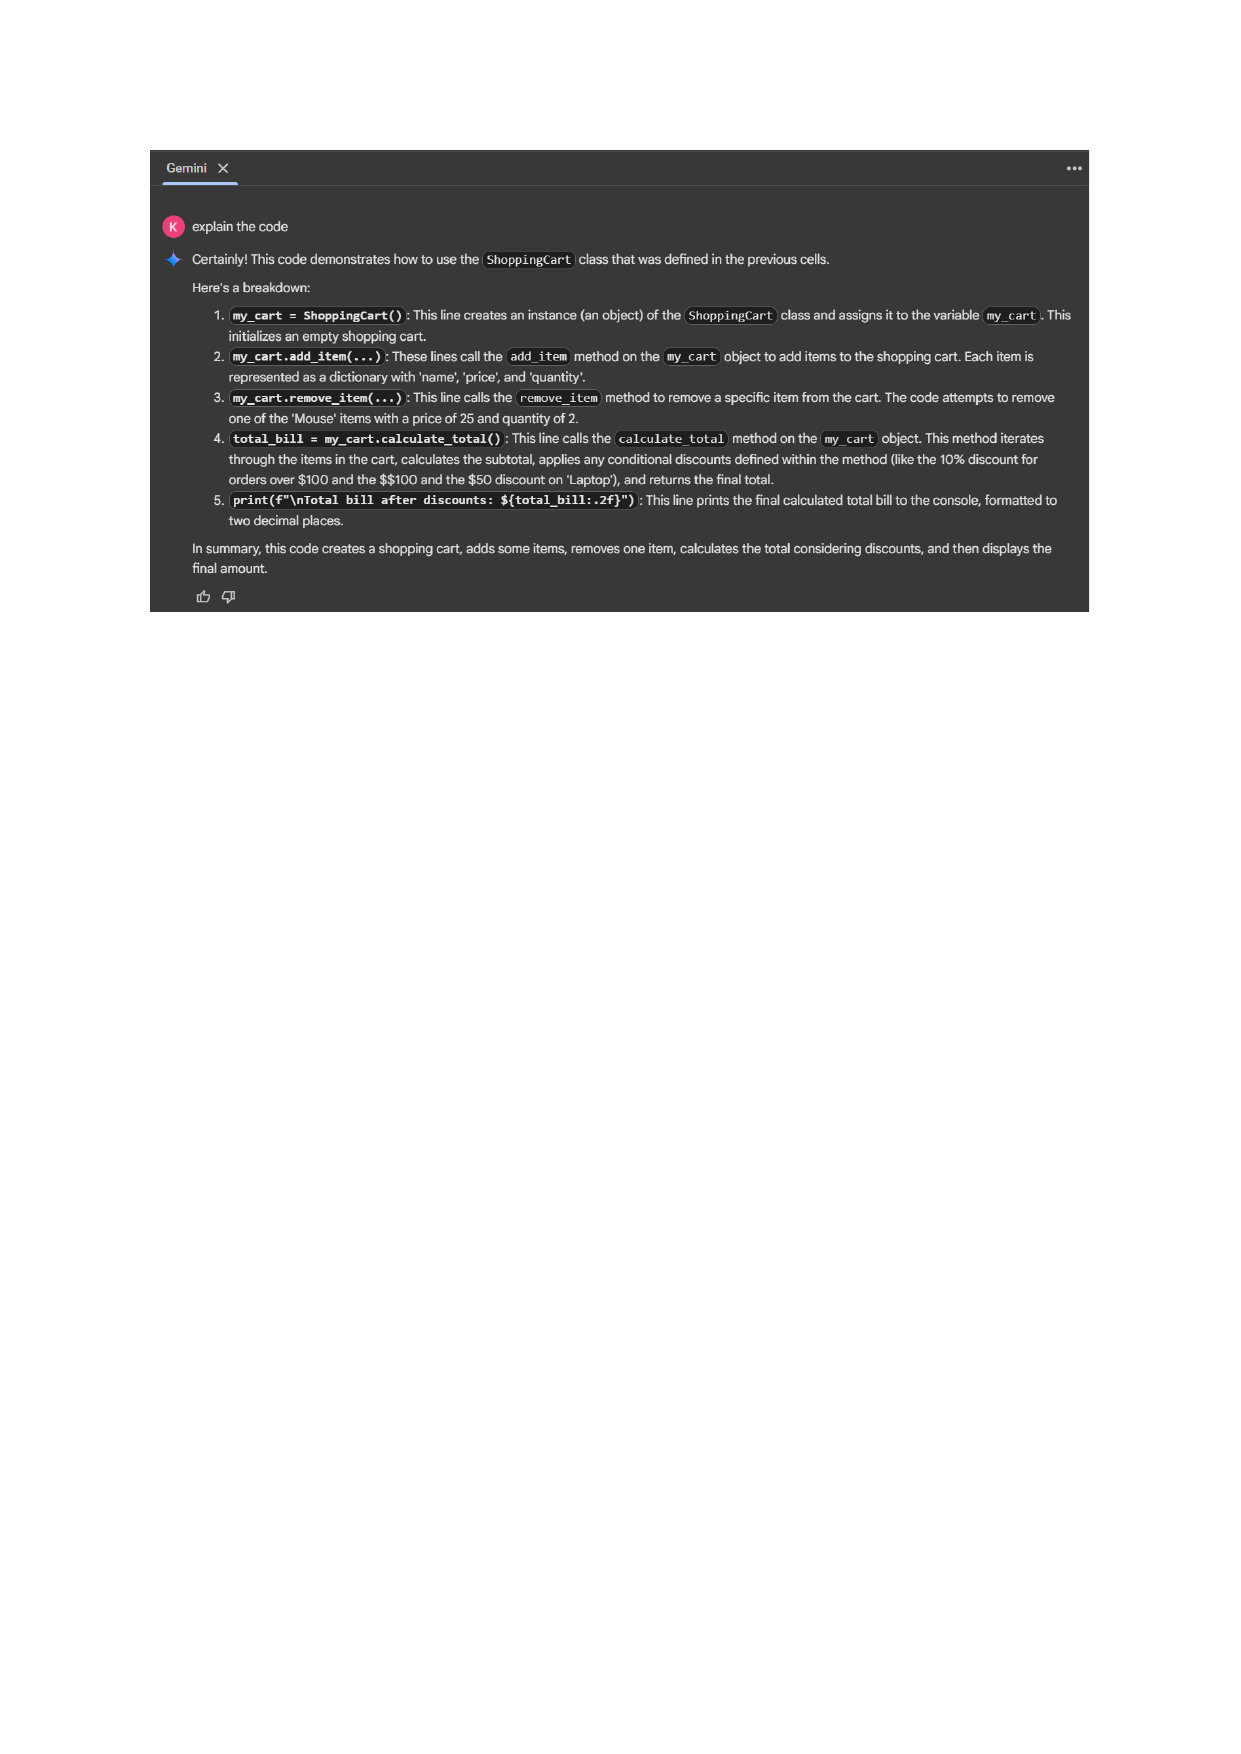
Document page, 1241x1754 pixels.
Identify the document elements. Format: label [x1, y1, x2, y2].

picture [150, 150, 1090, 612]
